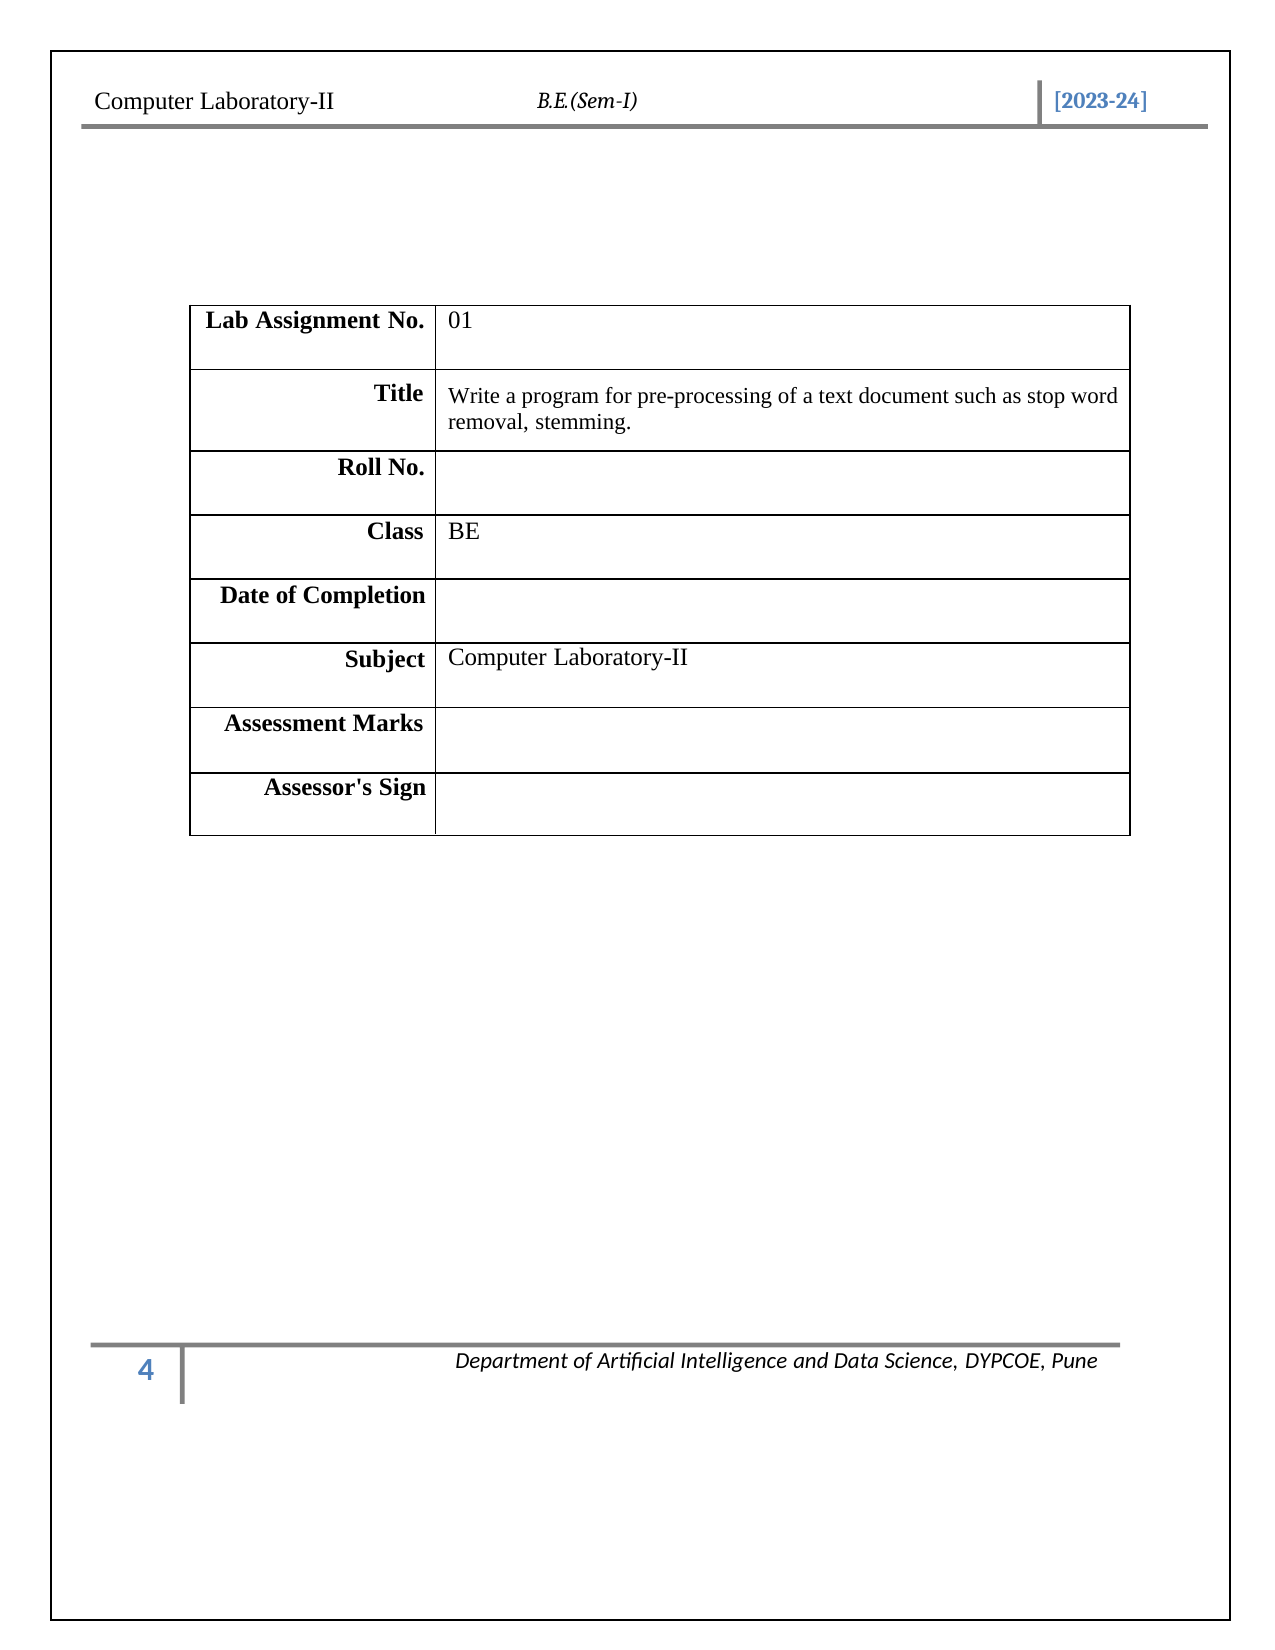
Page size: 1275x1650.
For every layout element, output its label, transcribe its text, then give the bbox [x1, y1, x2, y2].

table_cell Assessor's Sign [191, 774, 435, 834]
table_cell Title [191, 370, 435, 450]
table_cell Write a program for pre-processing of a text document such as stop word removal, stemming. [436, 370, 1129, 450]
table_cell Computer Laboratory-II [436, 644, 1129, 706]
table_cell [436, 452, 1129, 514]
table_cell Date of Completion [191, 580, 435, 642]
table_cell [436, 774, 1129, 834]
table_cell [436, 580, 1129, 642]
table_cell BE [436, 516, 1129, 578]
table_cell Assessment Marks [191, 708, 435, 772]
table_header 01 [436, 306, 1129, 369]
table_cell Class [191, 516, 435, 578]
table_cell Roll No. [191, 452, 435, 514]
table_header Lab Assignment No. [191, 306, 435, 369]
table_cell [436, 708, 1129, 772]
table_cell Subject [191, 644, 435, 706]
